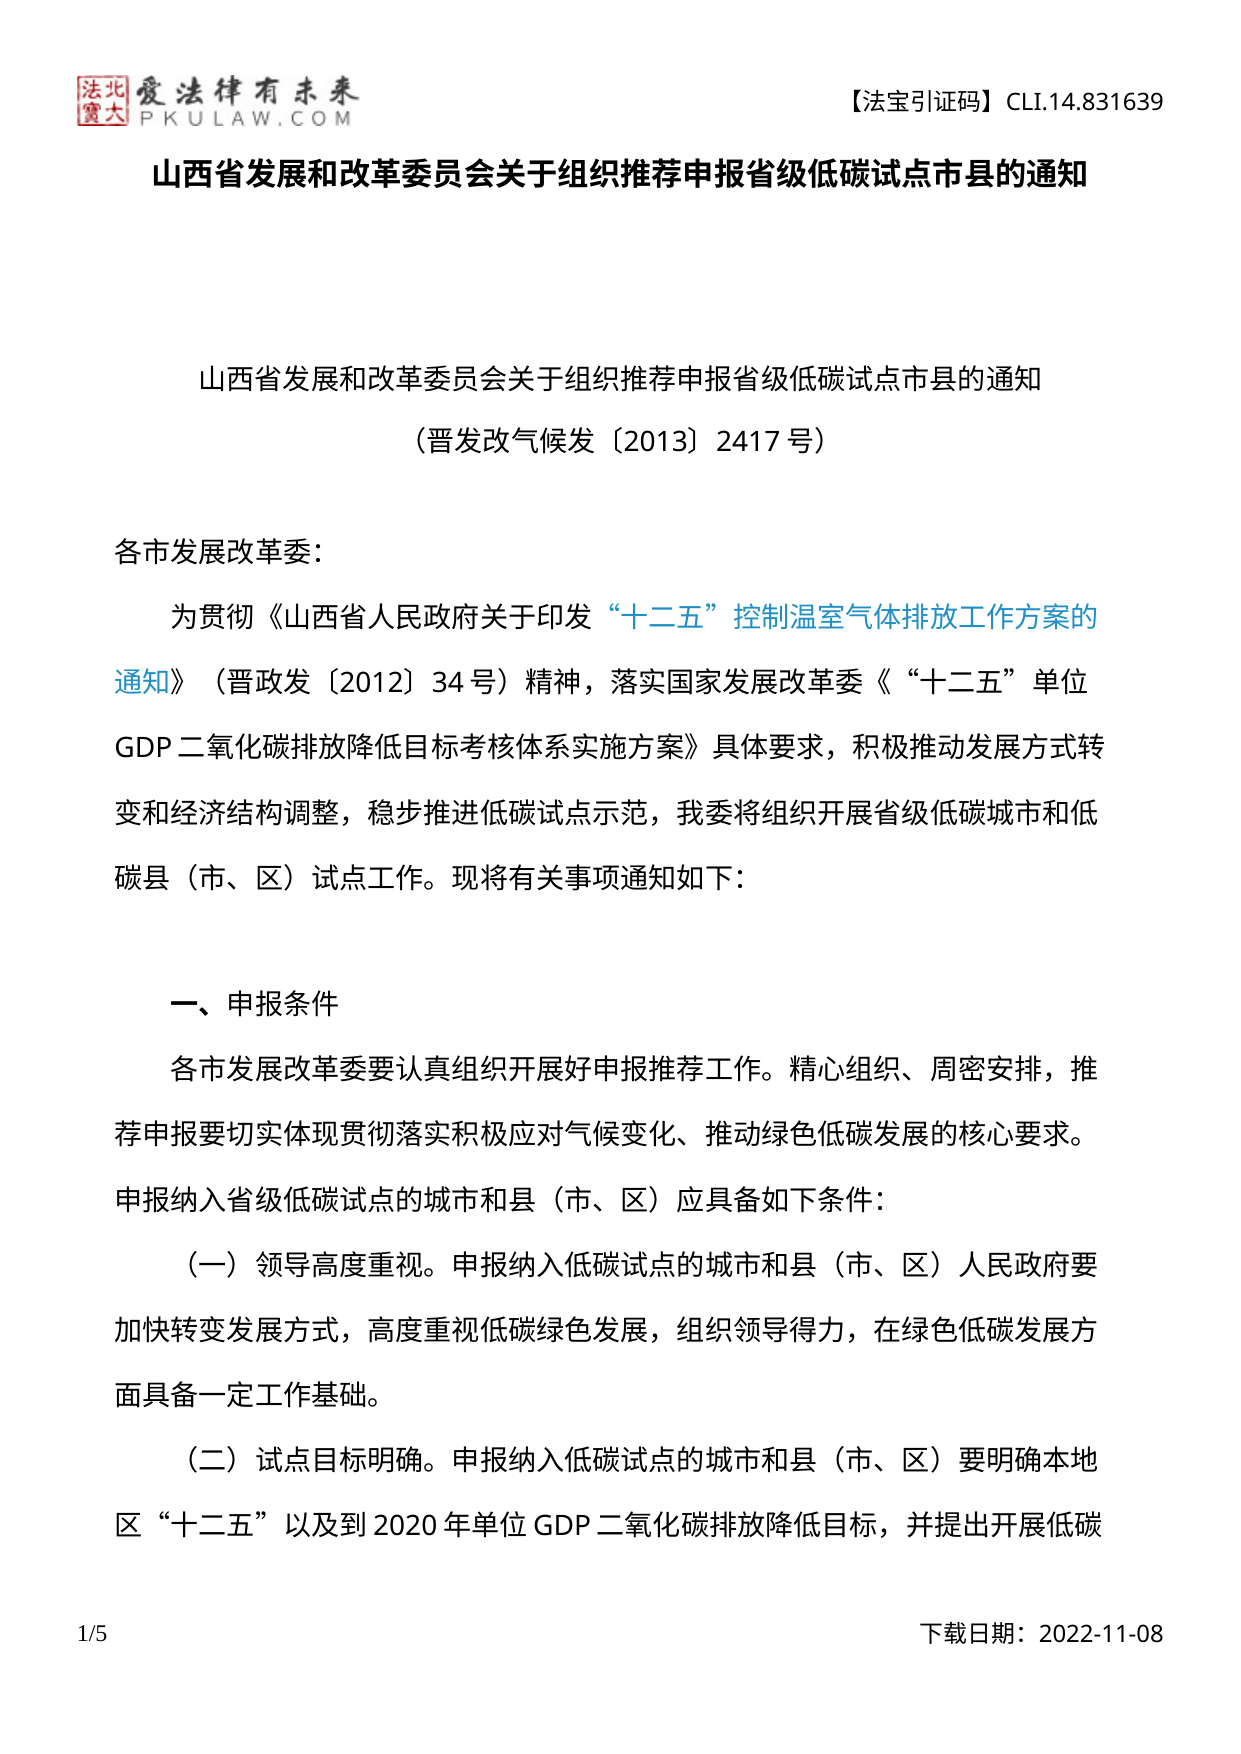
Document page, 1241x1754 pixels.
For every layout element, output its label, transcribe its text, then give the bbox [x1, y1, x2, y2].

title 山西省发展和改革委员会关于组织推荐申报省级低碳试点市县的通知 [114, 156, 1126, 192]
text 山西省发展和改革委员会关于组织推荐申报省级低碳试点市县的通知 （晋发改气候发〔2013〕2417号） [114, 273, 1126, 460]
picture [76, 75, 361, 126]
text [114, 476, 1126, 1544]
